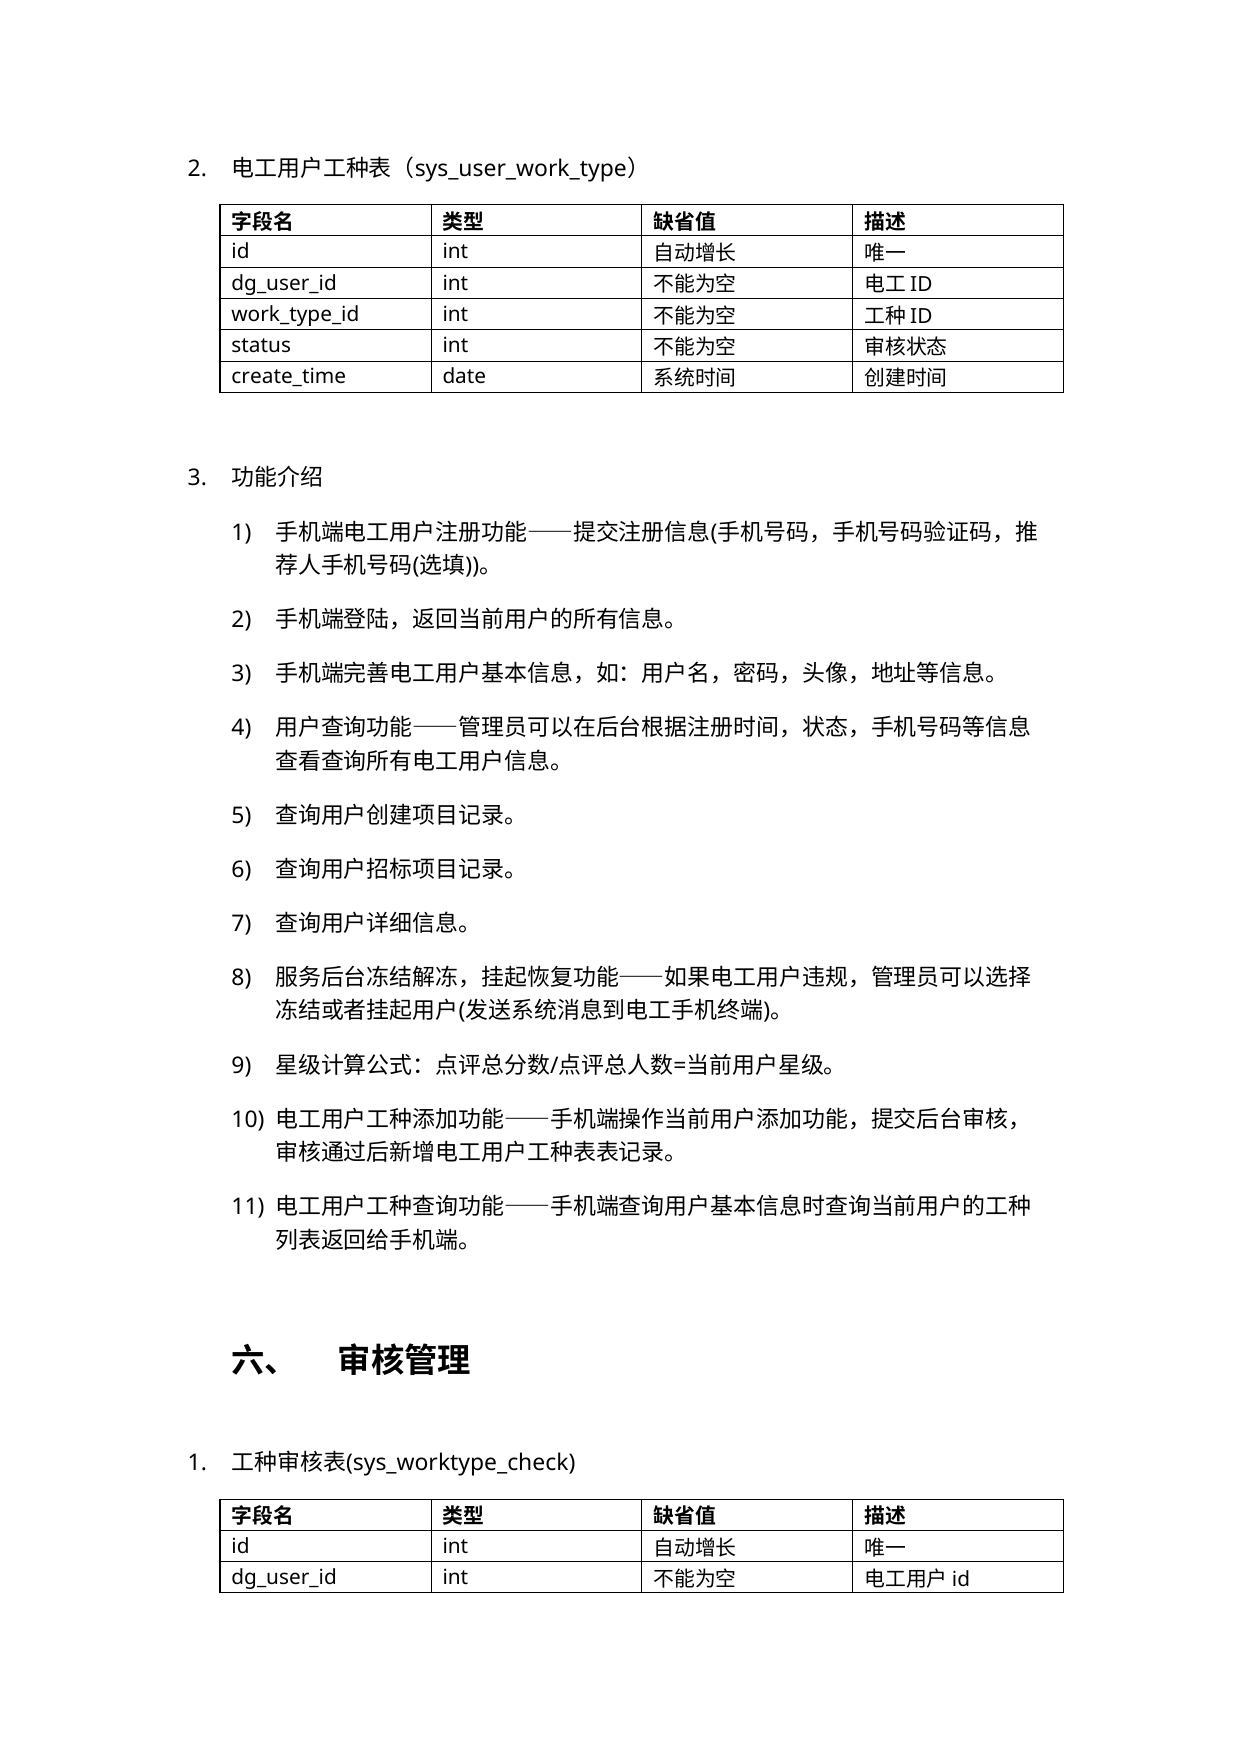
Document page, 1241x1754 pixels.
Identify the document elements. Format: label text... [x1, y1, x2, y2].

list 手机端完善电工用户基本信息，如：用户名，密码，头像，地址等信息。 [231, 655, 1053, 688]
table_cell 自动增长 [642, 1531, 852, 1561]
table_header 字段名 [221, 205, 431, 235]
table_cell 系统时间 [642, 362, 852, 392]
list 服务后台冻结解冻，挂起恢复功能——如果电工用户违规，管理员可以选择冻结或者挂起用户(发送系统消息到电工手机终端)。 [231, 959, 1053, 1026]
table_cell int [432, 1531, 641, 1561]
table_cell 唯一 [853, 236, 1063, 267]
table_cell status [221, 330, 431, 361]
table_header 描述 [853, 1500, 1063, 1530]
table_cell create_time [221, 362, 431, 392]
table_cell int [432, 236, 641, 267]
table_cell 不能为空 [642, 268, 852, 298]
table_cell 不能为空 [642, 330, 852, 361]
list 查询用户招标项目记录。 [231, 851, 1053, 884]
table_cell 工种ID [853, 299, 1063, 329]
table_cell 不能为空 [642, 1562, 852, 1592]
table_cell id [221, 1531, 431, 1561]
table_cell 不能为空 [642, 299, 852, 329]
table_cell 创建时间 [853, 362, 1063, 392]
table_cell 唯一 [853, 1531, 1063, 1561]
list 用户查询功能——管理员可以在后台根据注册时间，状态，手机号码等信息查看查询所有电工用户信息。 [231, 709, 1053, 776]
list 工种审核表(sys_worktype_check) [187, 1444, 1053, 1478]
table_cell 电工用户id [853, 1562, 1063, 1592]
table_header 缺省值 [642, 205, 852, 235]
table_cell dg_user_id [221, 1562, 431, 1592]
list 功能介绍 [187, 459, 1053, 492]
table_cell dg_user_id [221, 268, 431, 298]
list 电工用户工种添加功能——手机端操作当前用户添加功能，提交后台审核，审核通过后新增电工用户工种表表记录。 [231, 1101, 1053, 1167]
list 手机端登陆，返回当前用户的所有信息。 [231, 601, 1053, 634]
table_cell int [432, 1562, 641, 1592]
list 查询用户详细信息。 [231, 905, 1053, 938]
list 查询用户创建项目记录。 [231, 797, 1053, 830]
list 电工用户工种查询功能——手机端查询用户基本信息时查询当前用户的工种列表返回给手机端。 [231, 1188, 1053, 1255]
table_header 类型 [432, 1500, 641, 1530]
table_cell int [432, 330, 641, 361]
table_header 描述 [853, 205, 1063, 235]
table_cell int [432, 268, 641, 298]
table_header 缺省值 [642, 1500, 852, 1530]
table_cell int [432, 299, 641, 329]
table_header 类型 [432, 205, 641, 235]
subtitle 审核管理 [231, 1334, 1053, 1382]
list 手机端电工用户注册功能——提交注册信息(手机号码，手机号码验证码，推荐人手机号码(选填))。 [231, 513, 1053, 580]
table_cell 审核状态 [853, 330, 1063, 361]
table_cell 自动增长 [642, 236, 852, 267]
table_header 字段名 [221, 1500, 431, 1530]
list 电工用户工种表（sys_user_work_type） [187, 150, 1053, 183]
table_cell work_type_id [221, 299, 431, 329]
table_cell 电工ID [853, 268, 1063, 298]
table_cell id [221, 236, 431, 267]
list 星级计算公式：点评总分数/点评总人数=当前用户星级。 [231, 1047, 1053, 1080]
table_cell date [432, 362, 641, 392]
